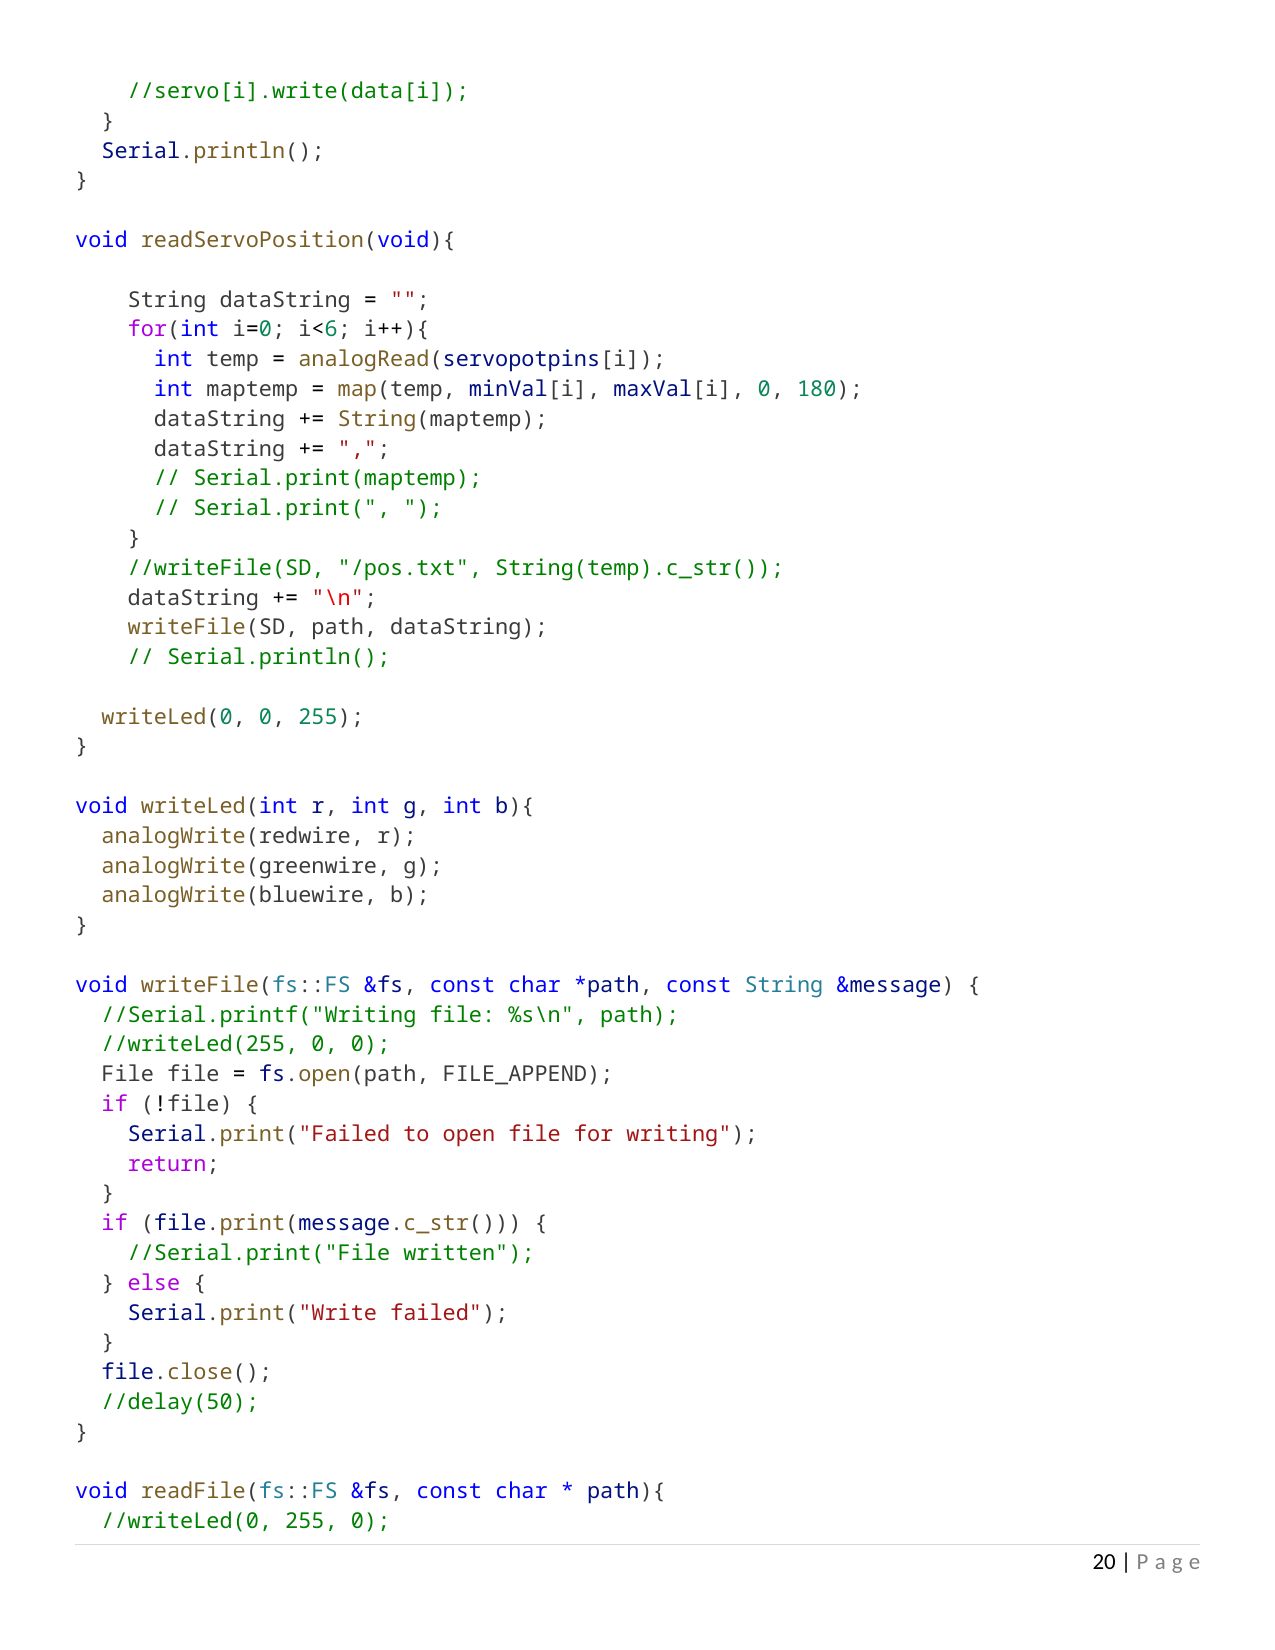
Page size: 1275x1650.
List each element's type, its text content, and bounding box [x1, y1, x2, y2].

text // Serial.println(); [75, 641, 1200, 671]
text //Serial.printf("Writing file: %s\n", path); [75, 998, 1200, 1028]
text } [75, 105, 1200, 134]
text int temp = analogRead(servopotpins[i]); [75, 343, 1200, 373]
text Serial.print("Failed to open file for writing"); [75, 1118, 1200, 1147]
text return; [75, 1147, 1200, 1177]
text //writeLed(0, 255, 0); [75, 1505, 1200, 1535]
text void readFile(fs::FS &fs, const char * path){ [75, 1475, 1200, 1505]
text Serial.println(); [75, 134, 1200, 164]
text int maptemp = map(temp, minVal[i], maxVal[i], 0, 180); [75, 373, 1200, 403]
text } [75, 909, 1200, 939]
text if (file.print(message.c_str())) { [75, 1207, 1200, 1237]
text //delay(50); [75, 1386, 1200, 1416]
text // Serial.print(", "); [75, 492, 1200, 522]
text String dataString = ""; [75, 283, 1200, 313]
text if (!file) { [75, 1088, 1200, 1118]
text //writeLed(255, 0, 0); [75, 1028, 1200, 1058]
text analogWrite(greenwire, g); [75, 849, 1200, 879]
text writeFile(SD, path, dataString); [75, 611, 1200, 641]
text // Serial.print(maptemp); [75, 462, 1200, 492]
text //Serial.print("File written"); [75, 1237, 1200, 1267]
text void readServoPosition(void){ [75, 224, 1200, 254]
text void writeLed(int r, int g, int b){ [75, 790, 1200, 820]
text } [75, 164, 1200, 194]
text void writeFile(fs::FS &fs, const char *path, const String &message) { [75, 969, 1200, 998]
text file.close(); [75, 1356, 1200, 1386]
text } else { [75, 1267, 1200, 1296]
text File file = fs.open(path, FILE_APPEND); [75, 1058, 1200, 1088]
text } [75, 730, 1200, 760]
text } [75, 1416, 1200, 1445]
text //servo[i].write(data[i]); [75, 75, 1200, 105]
text dataString += "\n"; [75, 581, 1200, 611]
text } [75, 522, 1200, 552]
text } [75, 1177, 1200, 1207]
text //writeFile(SD, "/pos.txt", String(temp).c_str()); [75, 552, 1200, 581]
text writeLed(0, 0, 255); [75, 701, 1200, 730]
text Serial.print("Write failed"); [75, 1296, 1200, 1326]
text dataString += ","; [75, 432, 1200, 462]
text for(int i=0; i<6; i++){ [75, 313, 1200, 343]
text analogWrite(redwire, r); [75, 820, 1200, 849]
text } [75, 1326, 1200, 1356]
text dataString += String(maptemp); [75, 403, 1200, 432]
text analogWrite(bluewire, b); [75, 879, 1200, 909]
